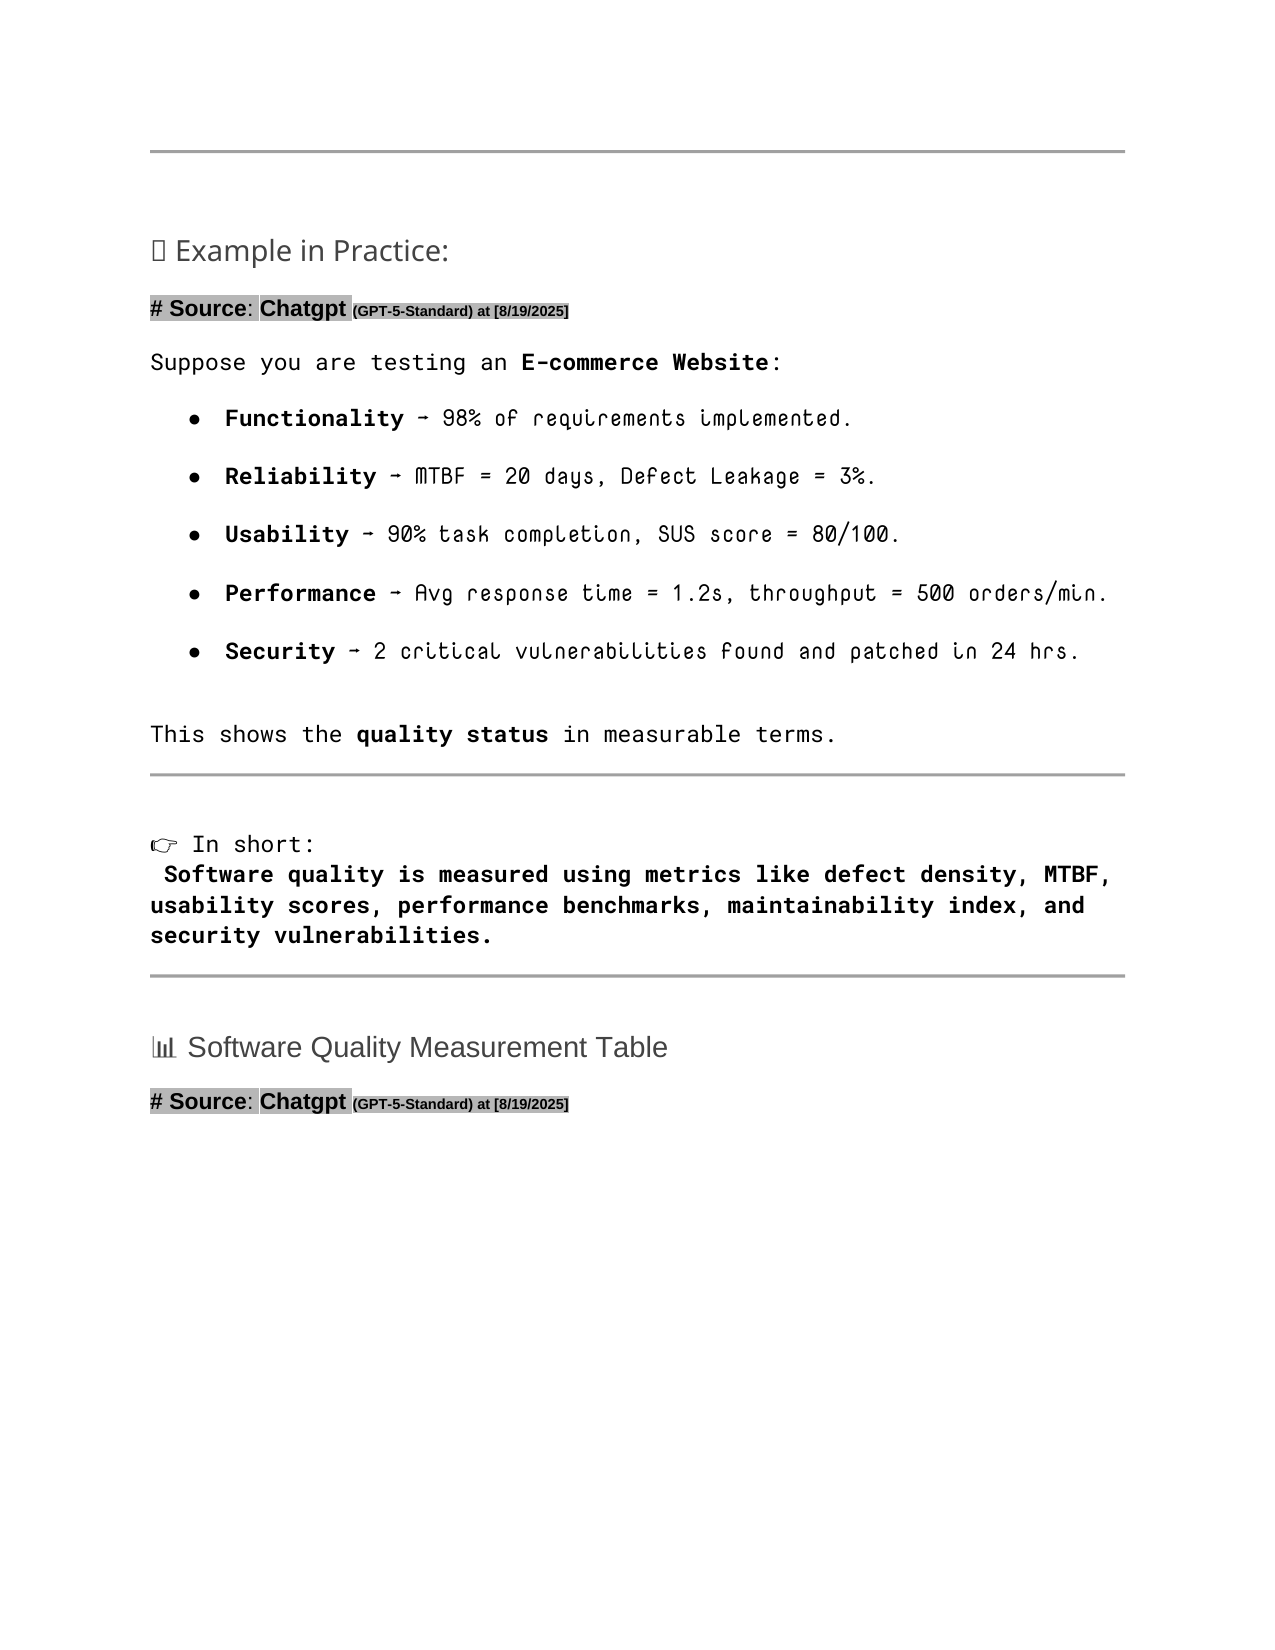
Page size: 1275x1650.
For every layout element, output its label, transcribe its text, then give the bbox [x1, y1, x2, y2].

list Reliability → MTBF = 20 days, Defect Leakage = 3%. [187, 460, 1125, 518]
list Usability → 90% task completion, SUS score = 80/100. [187, 518, 1125, 576]
subtitle ✅ Example in Practice: [150, 230, 1125, 270]
text This shows the quality status in measurable terms. [150, 718, 1125, 748]
text # Source: Chatgpt (GPT-5-Standard) at [8/19/2025] [352, 1088, 1125, 1114]
list Performance → Avg response time = 1.2s, throughput = 500 orders/min. [187, 576, 1125, 635]
list Security → 2 critical vulnerabilities found and patched in 24 hrs. [187, 635, 1125, 693]
subtitle 📊 Software Quality Measurement Table [150, 1029, 1125, 1063]
text # Source: Chatgpt (GPT-5-Standard) at [8/19/2025] [352, 295, 1125, 321]
text 👉 In short: Software quality is measured using metrics like defect density, MTBF, usability scores, performance benchmarks, maintainability index, and security vulnerabilities. [150, 828, 1125, 949]
text Suppose you are testing an E-commerce Website: [150, 346, 1125, 376]
list Functionality → 98% of requirements implemented. [187, 401, 1125, 460]
